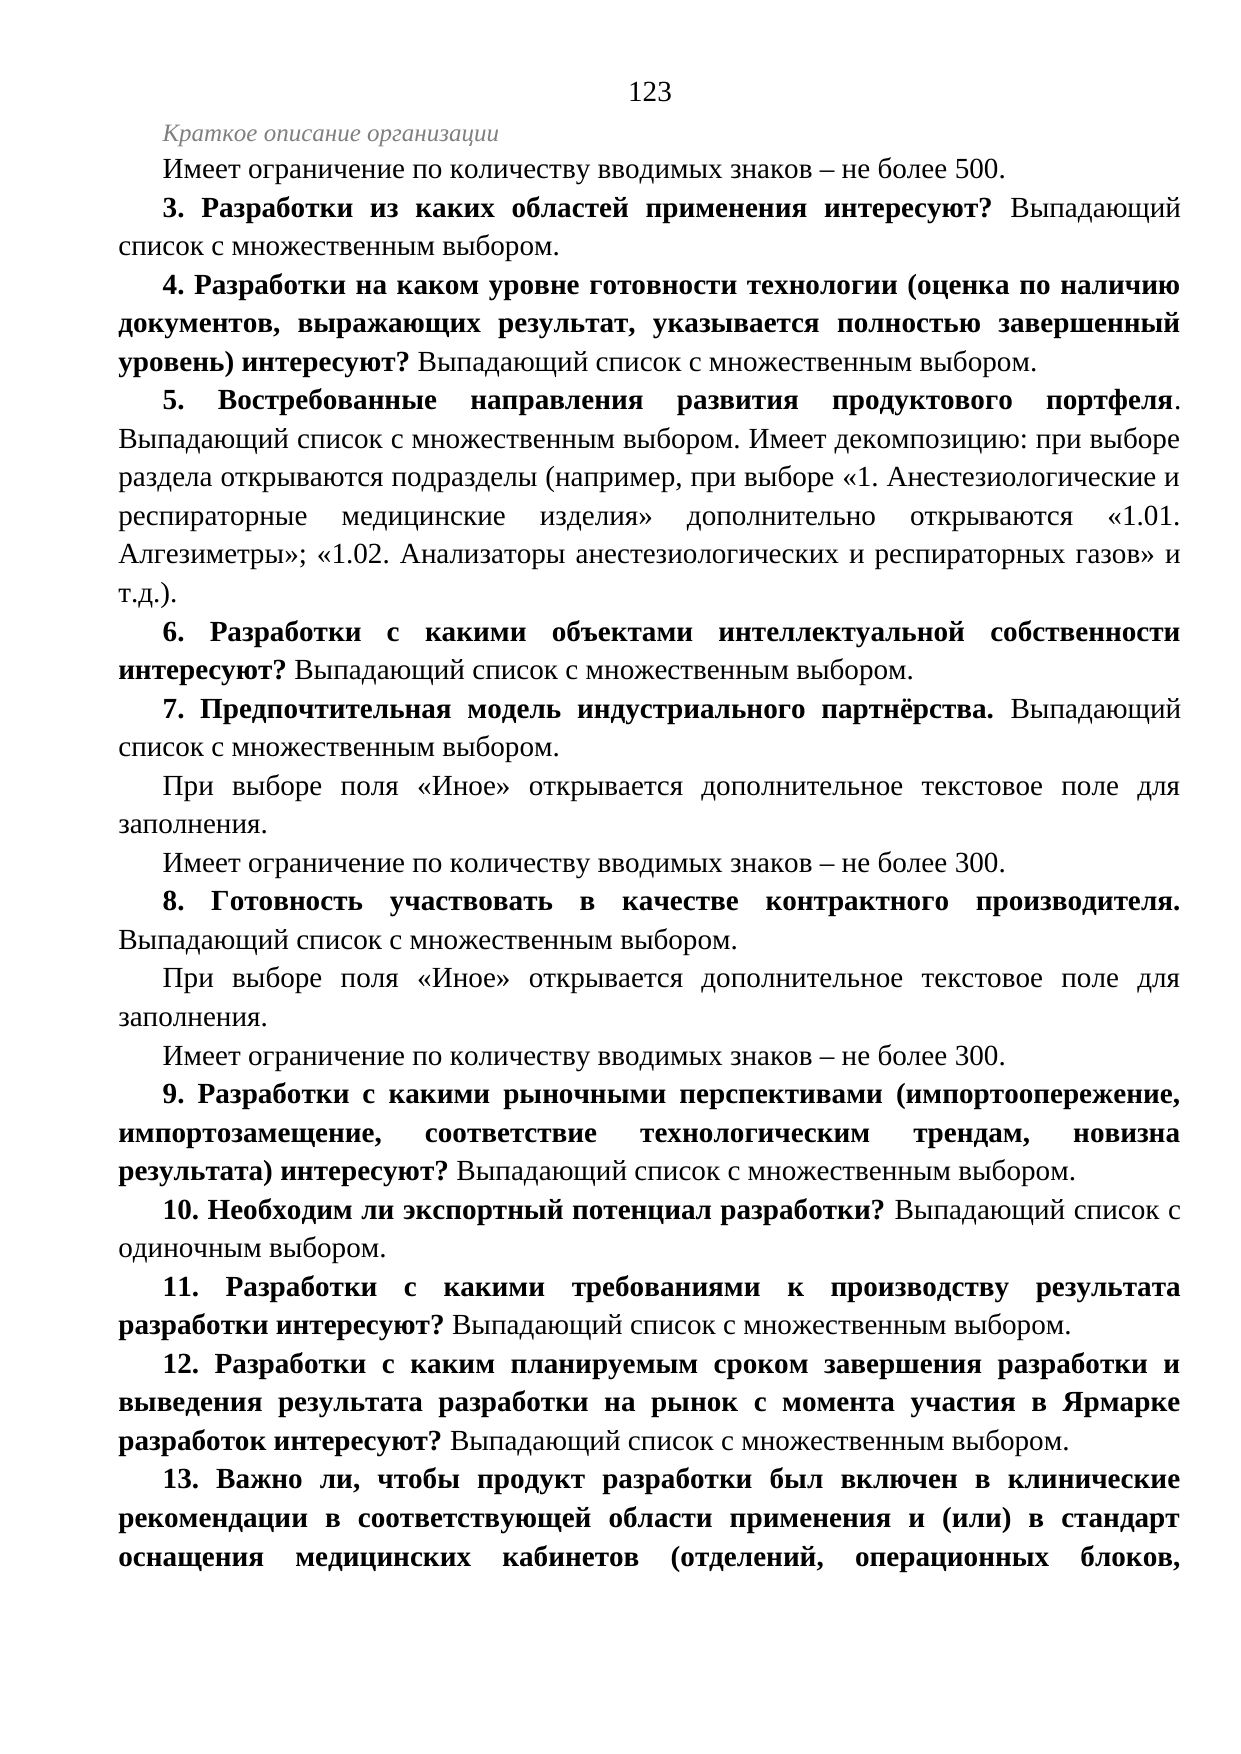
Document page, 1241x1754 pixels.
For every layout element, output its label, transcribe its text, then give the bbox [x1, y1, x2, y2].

text 6. Разработки с какими объектами интеллектуальной собственности интересуют? Выпадающий список с множественным выбором. [118, 614, 1181, 686]
text 3. Разработки из каких областей применения интересуют? Выпадающий список с множественным выбором. [118, 190, 1181, 262]
text 12. Разработки с каким планируемым сроком завершения разработки и выведения результата разработки на рынок с момента участия в Ярмарке разработок интересуют? Выпадающий список с множественным выбором. [118, 1346, 1181, 1457]
text Имеет ограничение по количеству вводимых знаков – не более 300. [118, 845, 1181, 878]
text При выборе поля «Иное» открывается дополнительное текстовое поле для заполнения. [118, 961, 1181, 1033]
text 11. Разработки с какими требованиями к производству результата разработки интересуют? Выпадающий список с множественным выбором. [118, 1269, 1181, 1341]
text 9. Разработки с какими рыночными перспективами (импортоопережение, импортозамещение, соответствие технологическим трендам, новизна результата) интересуют? Выпадающий список с множественным выбором. [118, 1076, 1181, 1187]
text 8. Готовность участвовать в качестве контрактного производителя. Выпадающий список с множественным выбором. [118, 883, 1181, 956]
text 7. Предпочтительная модель индустриального партнёрства. Выпадающий список с множественным выбором. [118, 691, 1181, 763]
text При выборе поля «Иное» открывается дополнительное текстовое поле для заполнения. [118, 768, 1181, 840]
text 10. Необходим ли экспортный потенциал разработки? Выпадающий список с одиночным выбором. [118, 1192, 1181, 1264]
text Имеет ограничение по количеству вводимых знаков – не более 500. [118, 151, 1181, 185]
text 5. Востребованные направления развития продуктового портфеля. Выпадающий список с множественным выбором. Имеет декомпозицию: при выборе раздела открываются подразделы (например, при выборе «1. Анестезиологические и респираторные медицинские изделия» дополнительно открываются «1.01. Алгезиметры»; «1.02. Анализаторы анестезиологических и респираторных газов» и т.д.). [118, 382, 1181, 609]
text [118, 1462, 1181, 1572]
text Имеет ограничение по количеству вводимых знаков – не более 300. [118, 1038, 1181, 1071]
text Краткое описание организации [118, 118, 1181, 147]
text 4. Разработки на каком уровне готовности технологии (оценка по наличию документов, выражающих результат, указывается полностью завершенный уровень) интересуют? Выпадающий список с множественным выбором. [118, 267, 1181, 377]
